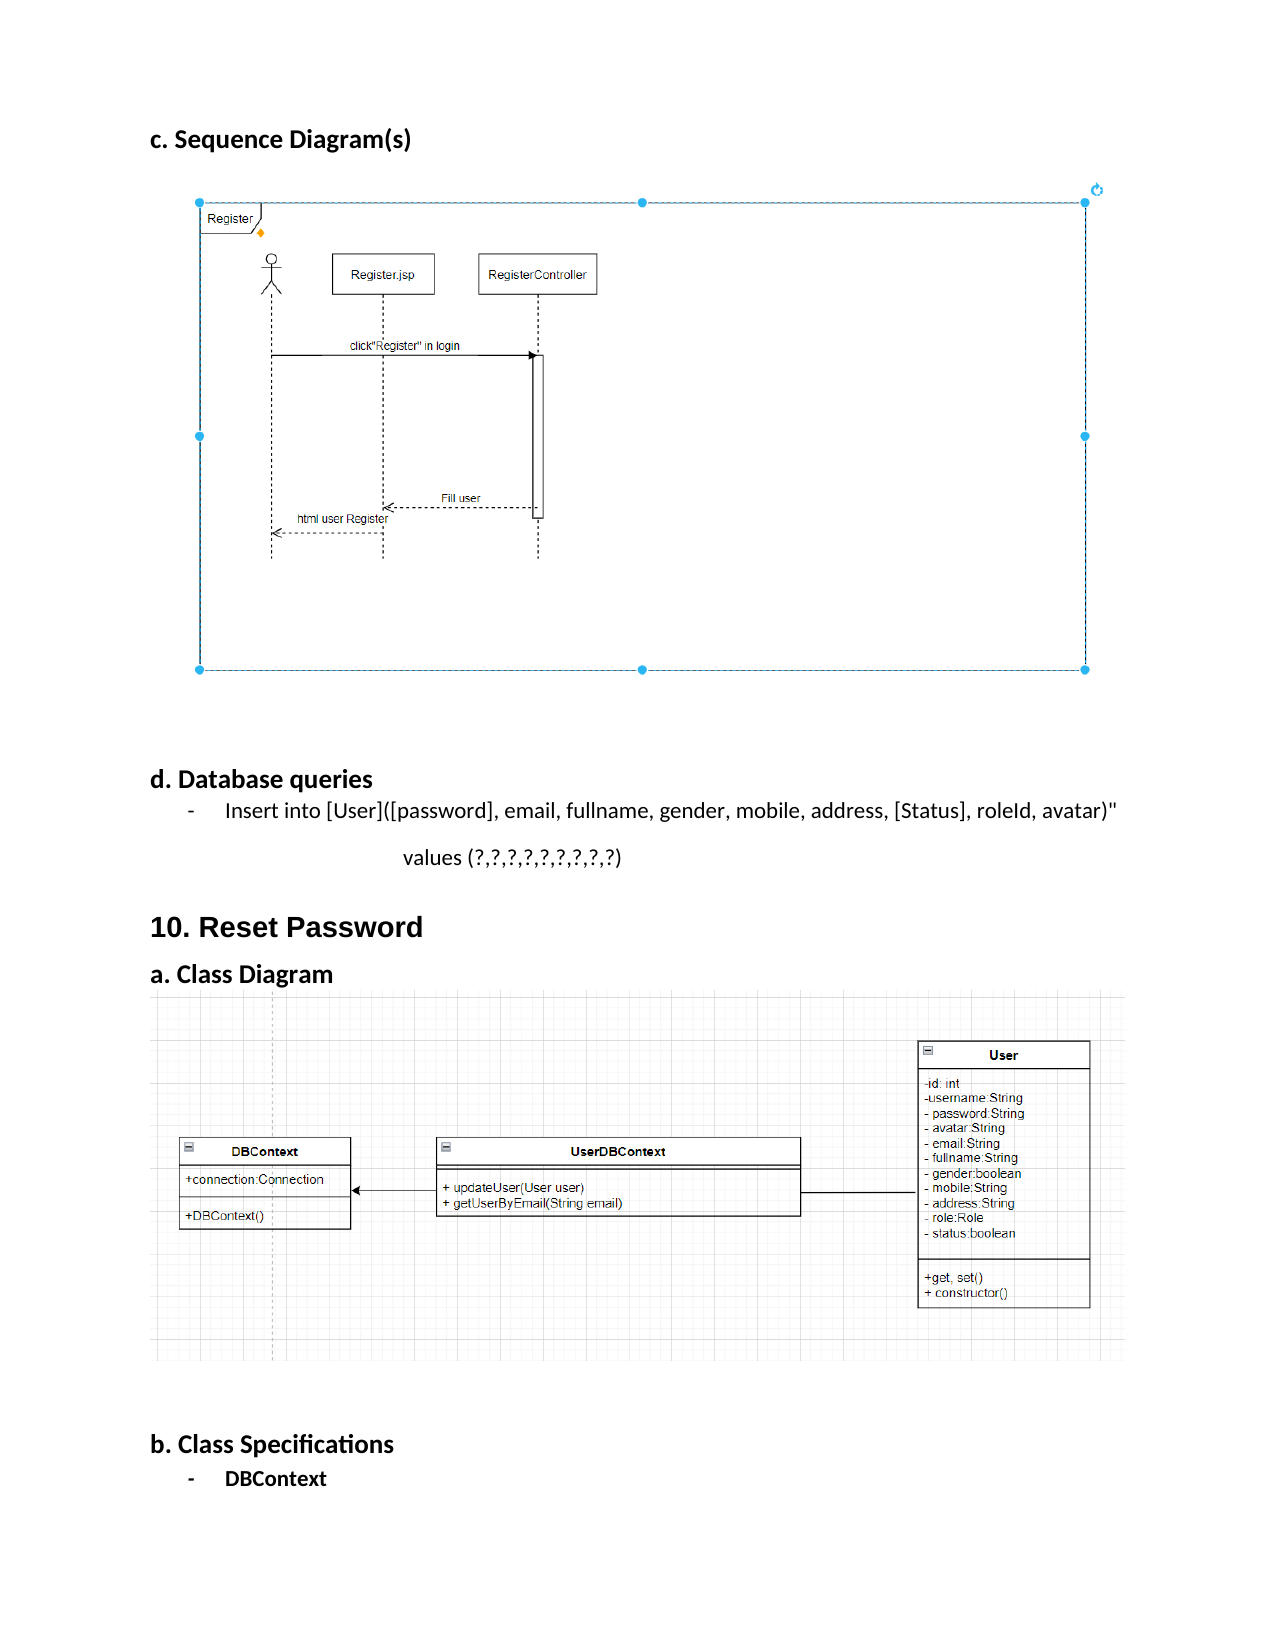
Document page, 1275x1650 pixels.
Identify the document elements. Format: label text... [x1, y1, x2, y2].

picture [150, 990, 1125, 1361]
subtitle 10. Reset Password [150, 910, 1125, 944]
subtitle a. Class Diagram [150, 957, 1125, 990]
picture [150, 155, 1125, 697]
subtitle c. Sequence Diagram(s) [150, 122, 1125, 155]
list Insert into [User]([password], email, fullname, gender, mobile, address, [Status], roleId, avatar)" [187, 796, 1125, 824]
subtitle b. Class Specifications [150, 1427, 1125, 1460]
text values (?,?,?,?,?,?,?,?,?) [300, 843, 1125, 871]
subtitle DBContext [187, 1464, 1125, 1492]
subtitle d. Database queries [150, 763, 1125, 796]
